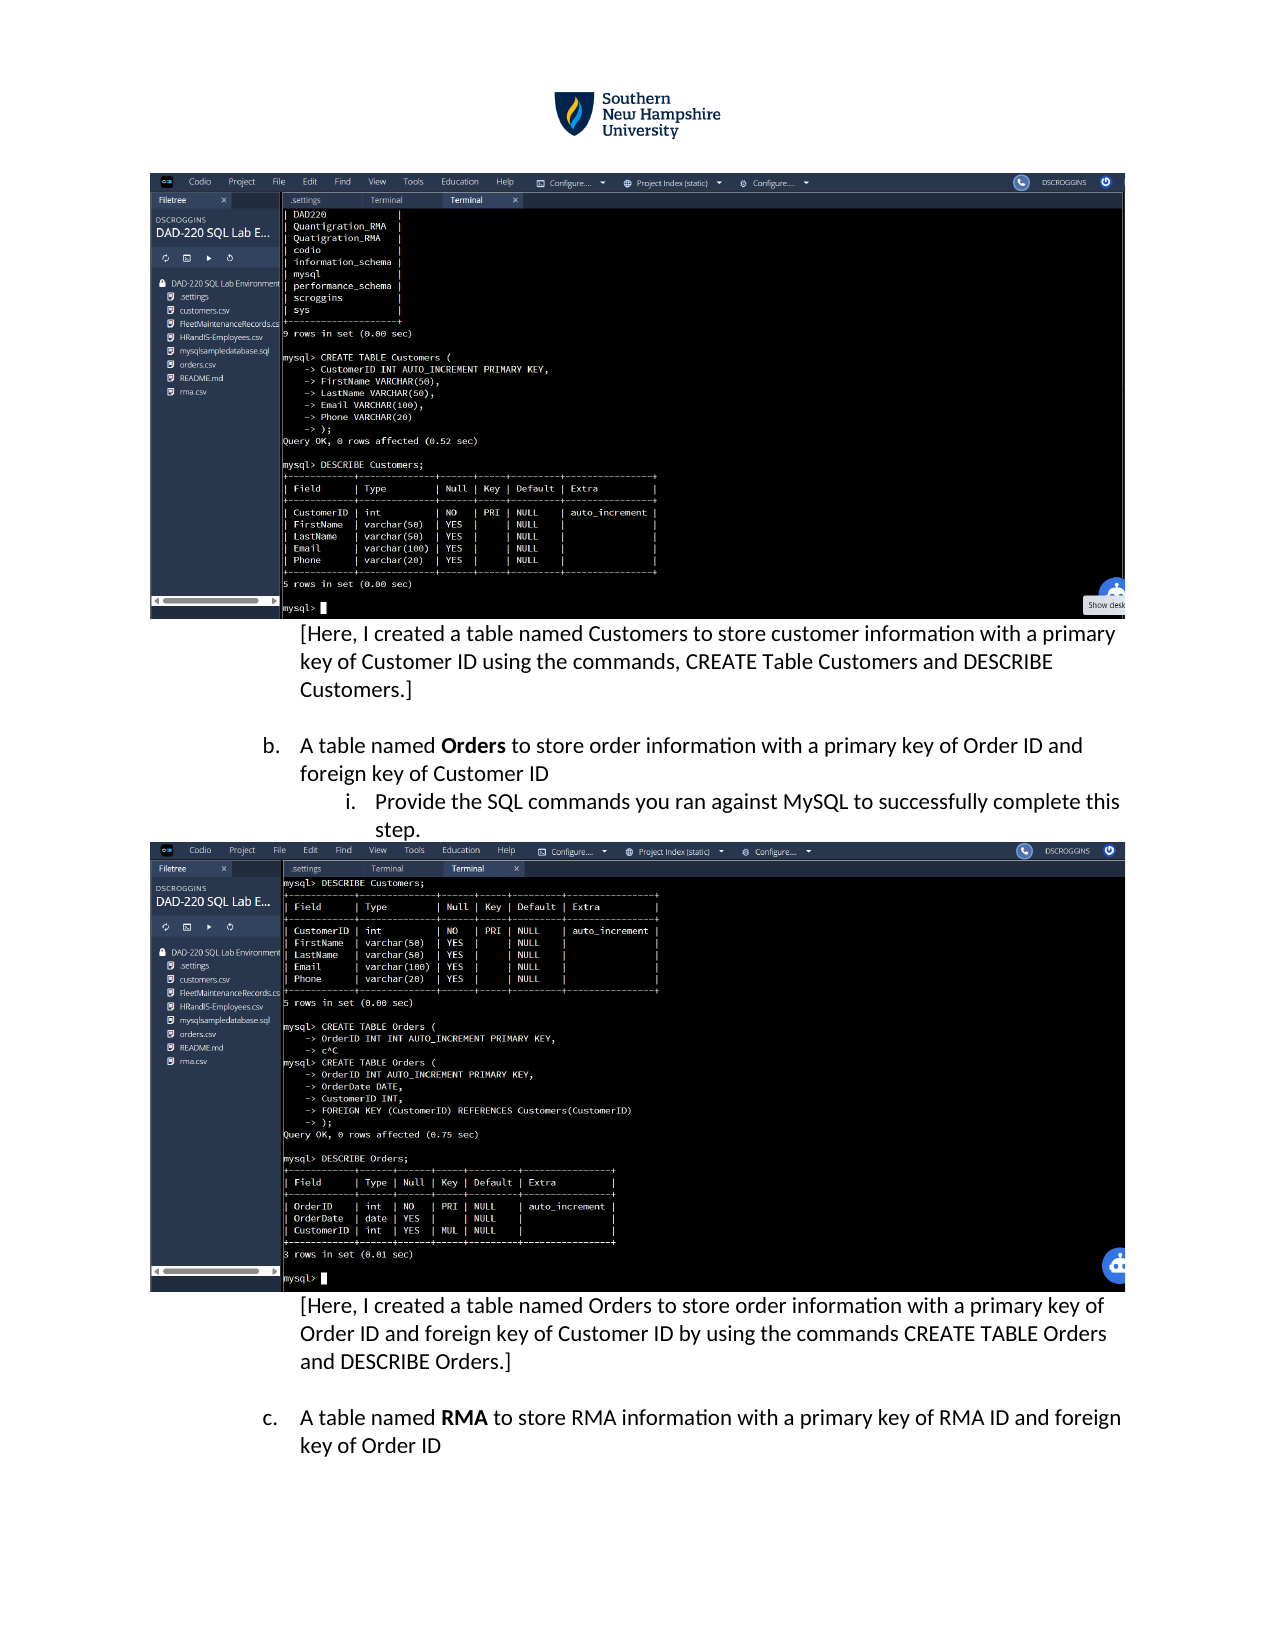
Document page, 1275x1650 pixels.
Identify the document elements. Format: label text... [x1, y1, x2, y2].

picture [150, 173, 1125, 619]
picture [546, 75, 729, 154]
list Provide the SQL commands you ran against MySQL to successfully complete this step. [356, 787, 1125, 842]
list A table named RMA to store RMA information with a primary key of RMA ID and foreign key of Order ID [262, 1403, 1125, 1459]
picture [150, 842, 1125, 1292]
text [Here, I created a table named Customers to store customer information with a primary key of Customer ID using the commands, CREATE Table Customers and DESCRIBE Customers.] [300, 619, 1125, 703]
text [Here, I created a table named Orders to store order information with a primary key of Order ID and foreign key of Customer ID by using the commands CREATE TABLE Orders and DESCRIBE Orders.] [300, 1292, 1125, 1376]
list A table named Orders to store order information with a primary key of Order ID and foreign key of Customer ID [262, 731, 1125, 787]
